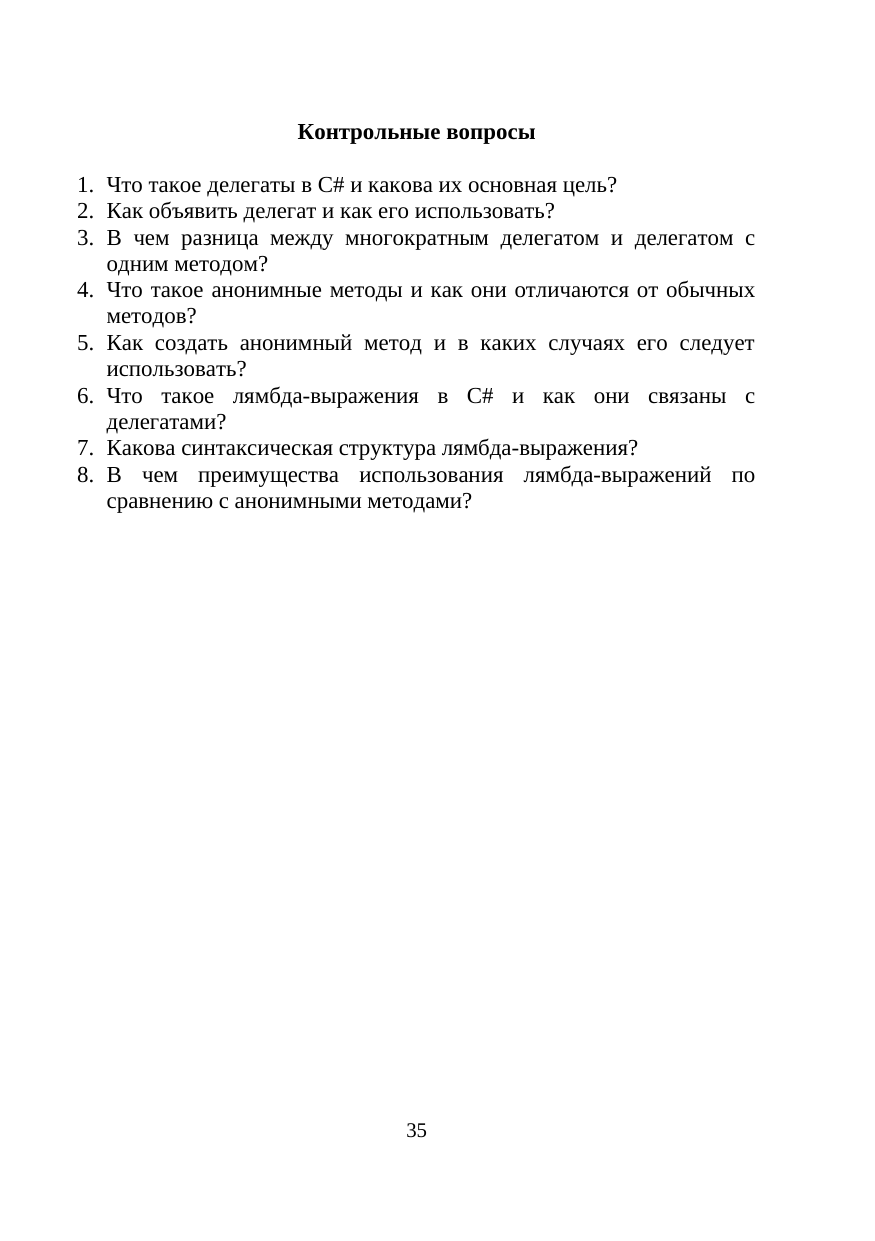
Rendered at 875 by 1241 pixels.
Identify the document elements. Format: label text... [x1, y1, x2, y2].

list Что такое анонимные методы и как они отличаются от обычных методов? [77, 276, 756, 329]
list Как создать анонимный метод и в каких случаях его следует использовать? [77, 329, 756, 382]
list В чем преимущества использования лямбда-выражений по сравнению с анонимными методами? [77, 461, 756, 513]
list В чем разница между многократным делегатом и делегатом с одним методом? [77, 223, 756, 276]
list Какова синтаксическая структура лямбда-выражения? [77, 434, 756, 461]
list Контрольные вопросы [77, 118, 756, 144]
list Как объявить делегат и как его использовать? [77, 197, 756, 223]
list Что такое делегаты в C# и какова их основная цель? [77, 171, 756, 197]
list Что такое лямбда-выражения в C# и как они связаны с делегатами? [77, 382, 756, 434]
